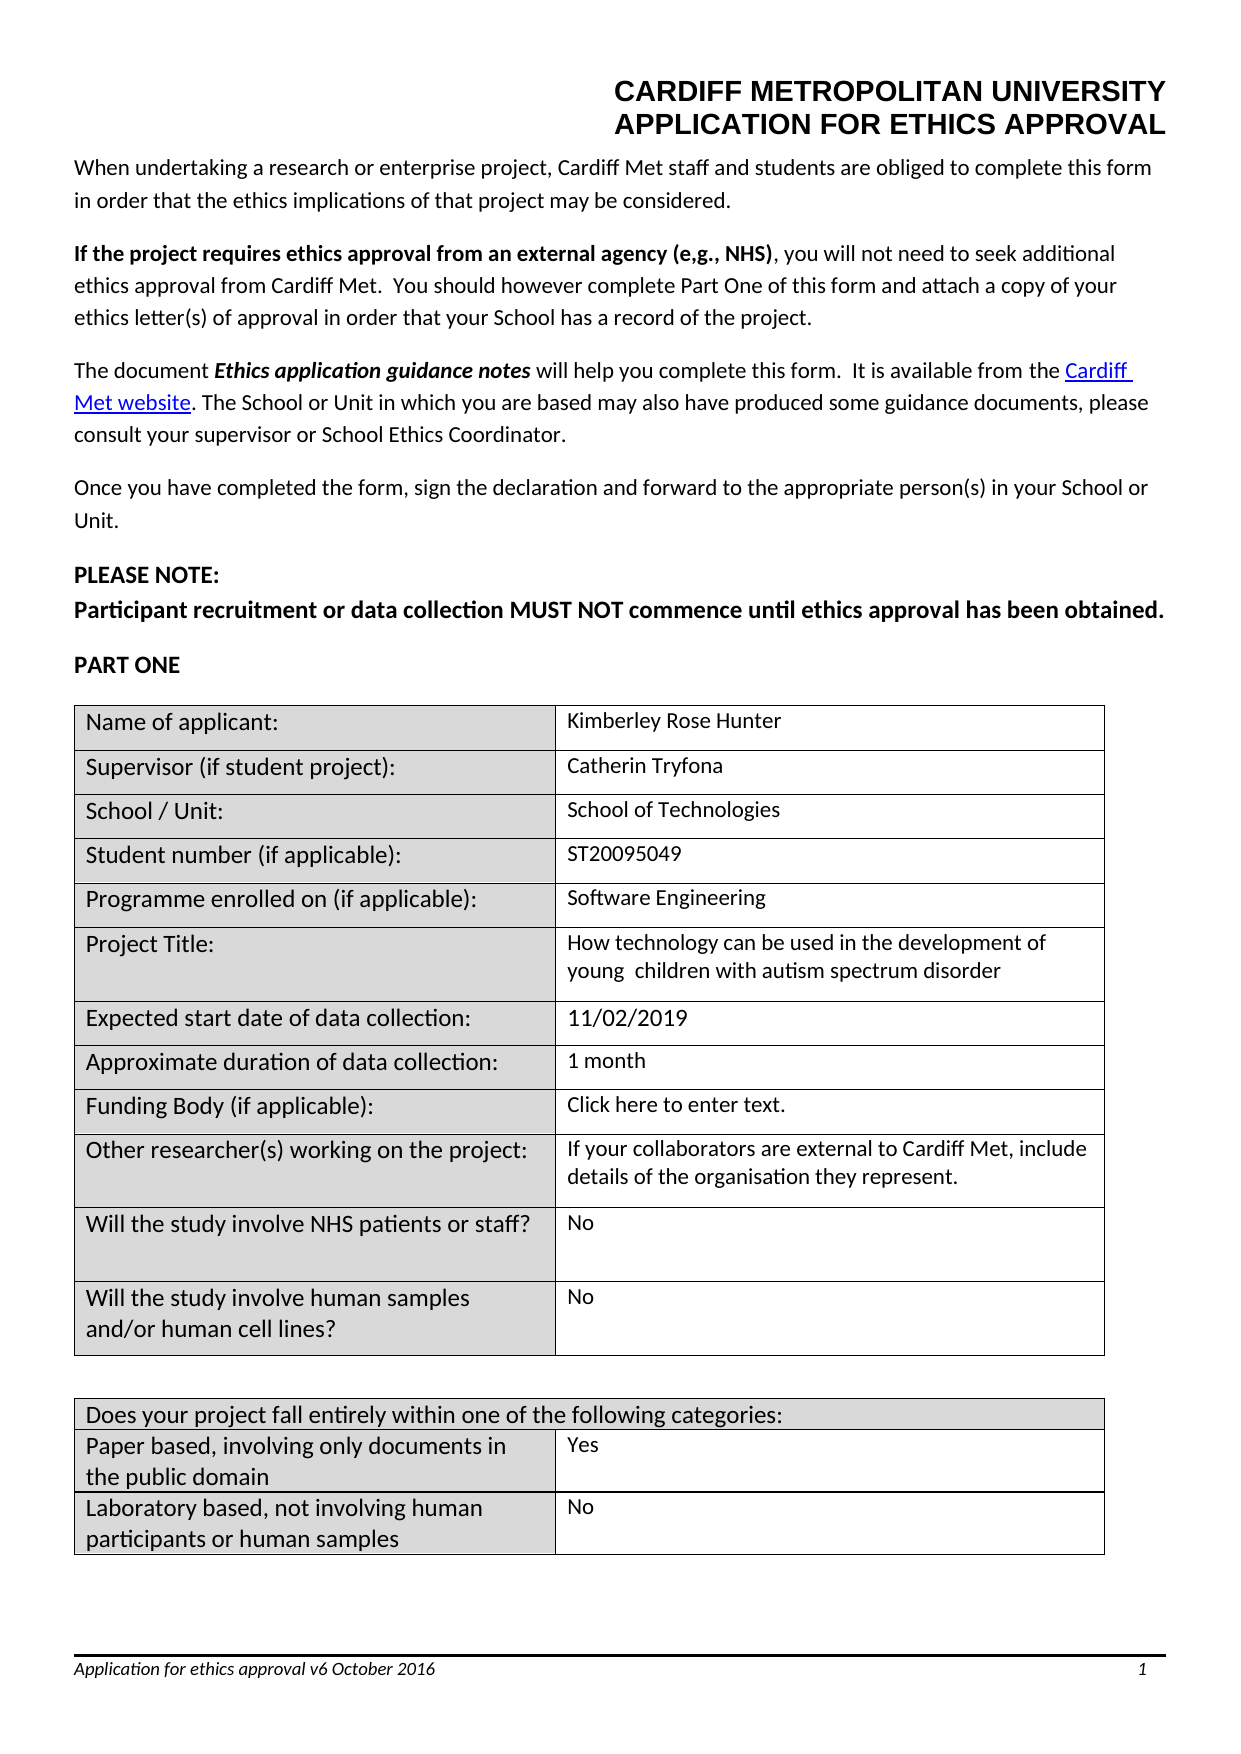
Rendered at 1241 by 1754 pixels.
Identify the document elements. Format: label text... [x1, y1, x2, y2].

table_cell Supervisor (if student project): [75, 751, 555, 794]
text The document Ethics application guidance notes will help you complete this form. It is available from the Cardiff Met website. The School or Unit in which you are based may also have produced some guidance documents, please consult your supervisor or School Ethics Coordinator. [74, 356, 1166, 448]
table_cell School / Unit: [75, 795, 555, 838]
table_cell Student number (if applicable): [75, 839, 555, 882]
text PART ONE [74, 649, 1166, 680]
text When undertaking a research or enterprise project, Cardiff Met staff and students are obliged to complete this form in order that the ethics implications of that project may be considered. [74, 153, 1166, 214]
table_cell Paper based, involving only documents in the public domain [75, 1430, 555, 1491]
table_cell Expected start date of data collection: [75, 1002, 555, 1045]
table_header Name of applicant: [75, 706, 555, 750]
text Once you have completed the form, sign the declaration and forward to the appropriate person(s) in your School or Unit. [74, 473, 1166, 534]
text PLEASE NOTE: Participant recruitment or data collection MUST NOT commence until ethics approval has been obtained. [74, 559, 1166, 624]
table_cell Approximate duration of data collection: [75, 1046, 555, 1089]
table_cell Will the study involve NHS patients or staff? [75, 1208, 555, 1281]
table_cell Other researcher(s) working on the project: [75, 1135, 555, 1207]
table_cell Project Title: [75, 928, 555, 1001]
table_cell Funding Body (if applicable): [75, 1090, 555, 1133]
table_cell Will the study involve human samples and/or human cell lines? [75, 1282, 555, 1355]
text If the project requires ethics approval from an external agency (e,g., NHS), you will not need to seek additional ethics approval from Cardiff Met. You should however complete Part One of this form and attach a copy of your ethics letter(s) of approval in order that your School has a record of the project. [74, 239, 1166, 331]
table_header Does your project fall entirely within one of the following categories: [75, 1399, 1104, 1429]
table_cell Programme enrolled on (if applicable): [75, 884, 555, 927]
table_cell Laboratory based, not involving human participants or human samples [75, 1493, 555, 1553]
